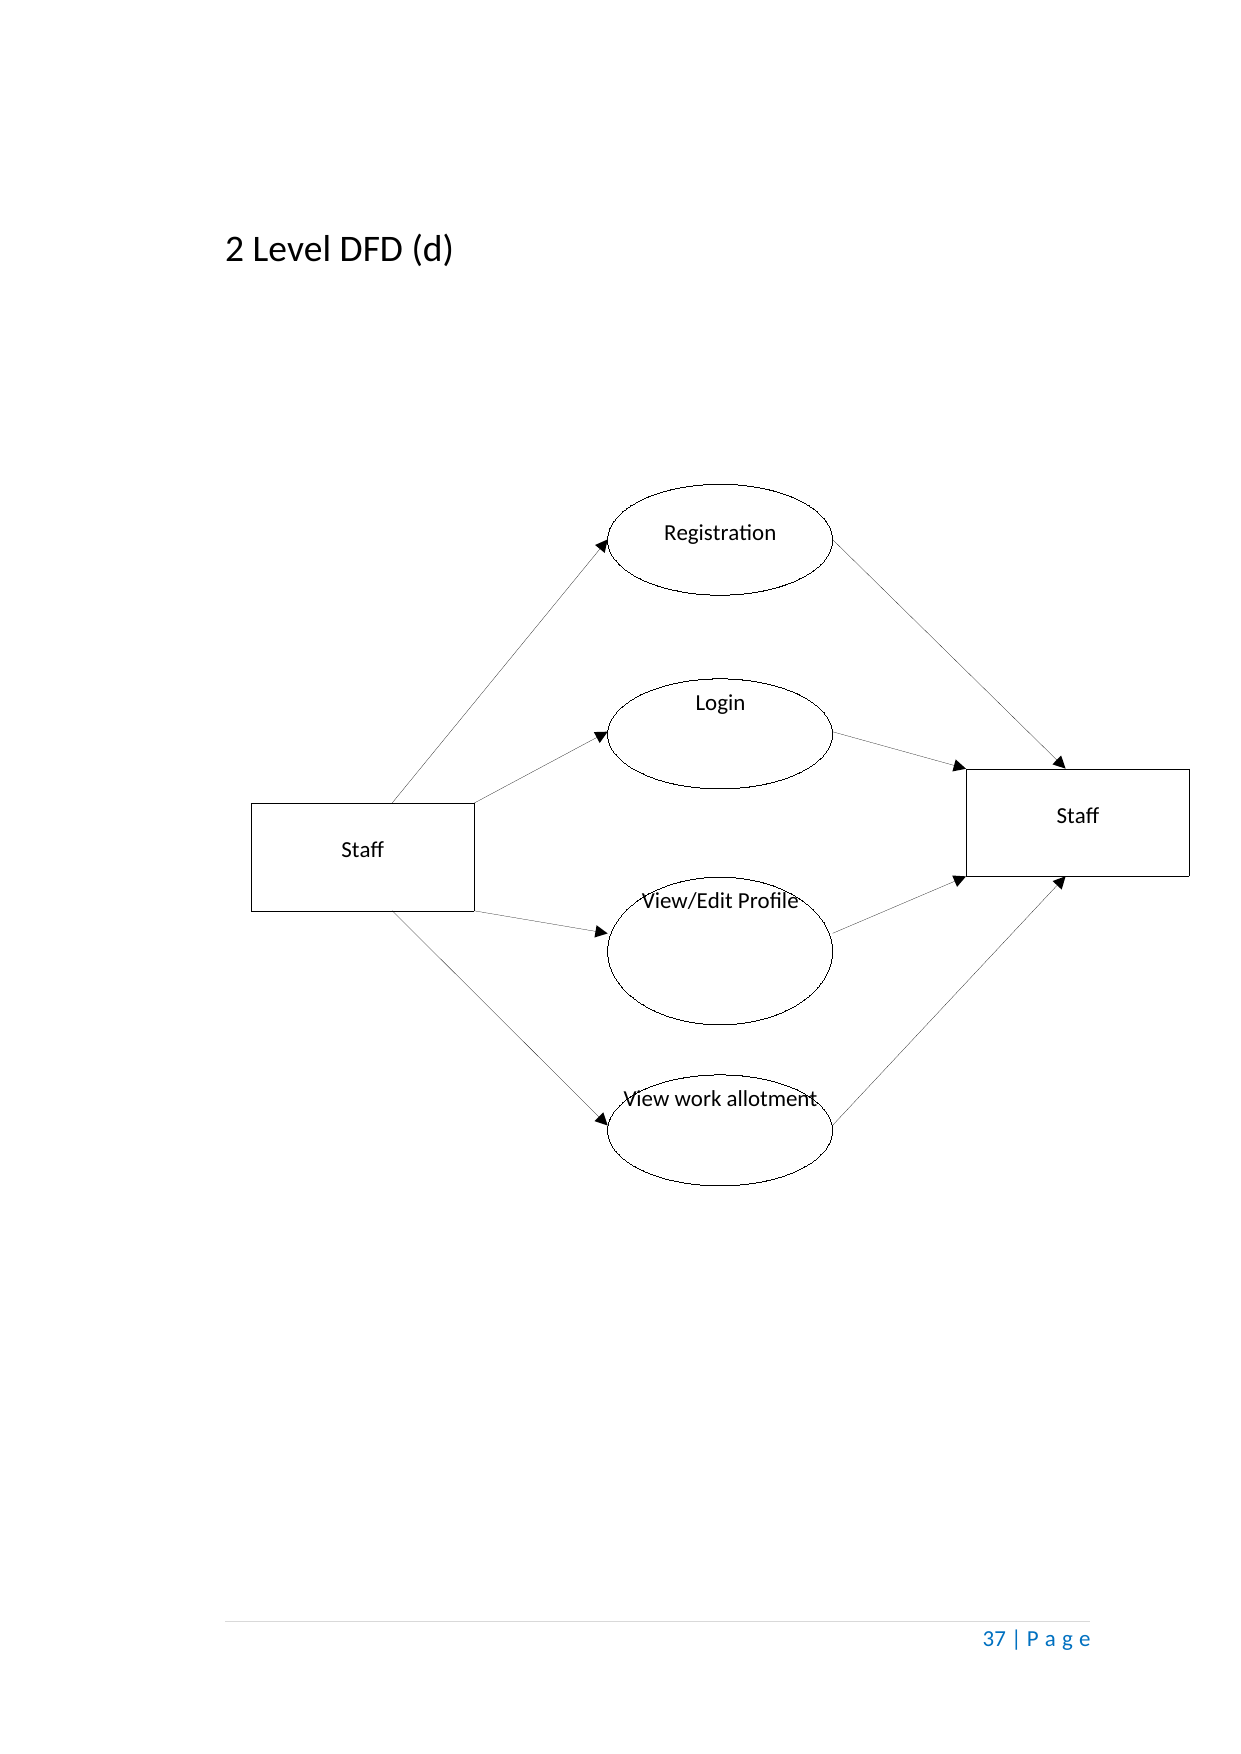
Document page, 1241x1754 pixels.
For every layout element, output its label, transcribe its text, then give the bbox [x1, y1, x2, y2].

text 2 Level DFD (d) [225, 225, 1090, 271]
